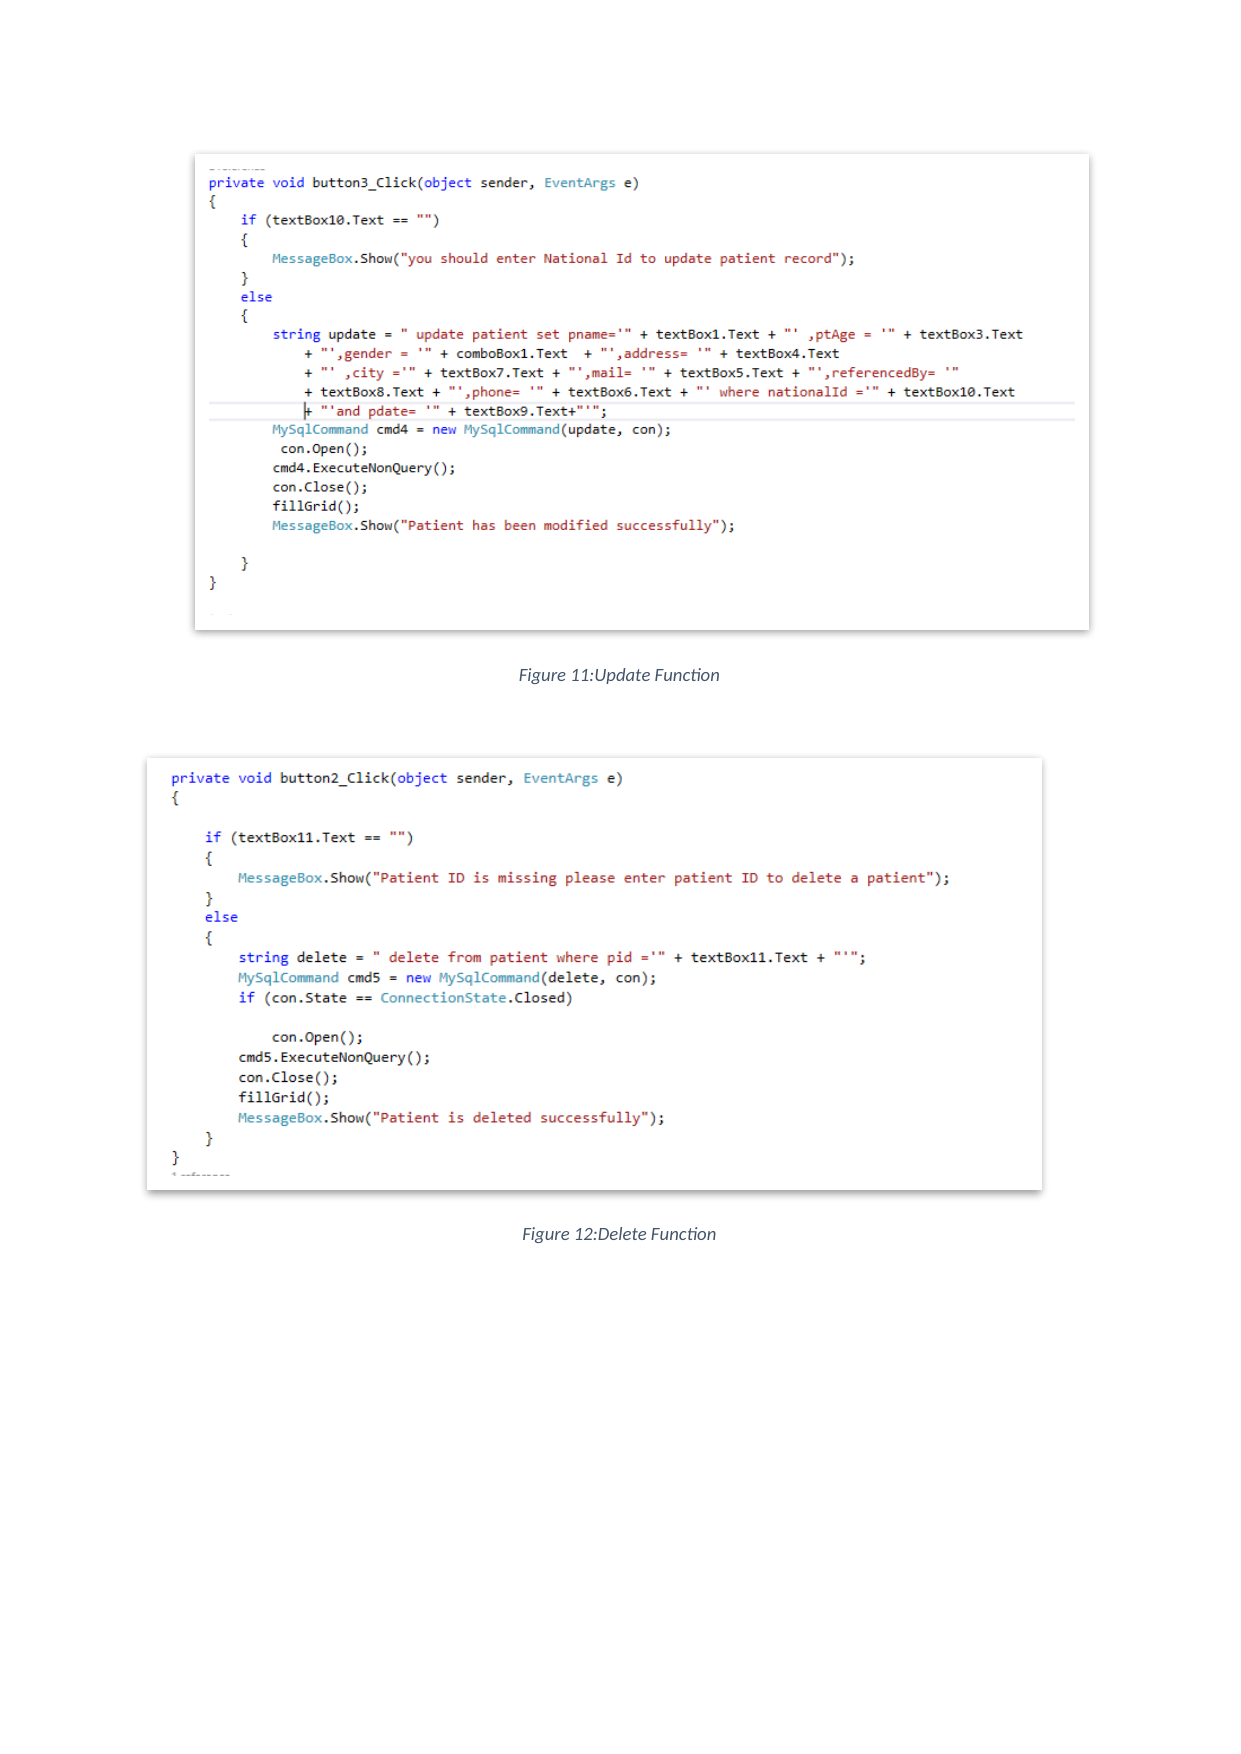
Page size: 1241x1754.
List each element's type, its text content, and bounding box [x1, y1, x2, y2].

picture [209, 169, 1075, 615]
picture [162, 772, 1027, 1176]
text Figure 12:Delete Function [187, 1222, 1053, 1245]
text Figure 11:Update Function [187, 663, 1053, 686]
